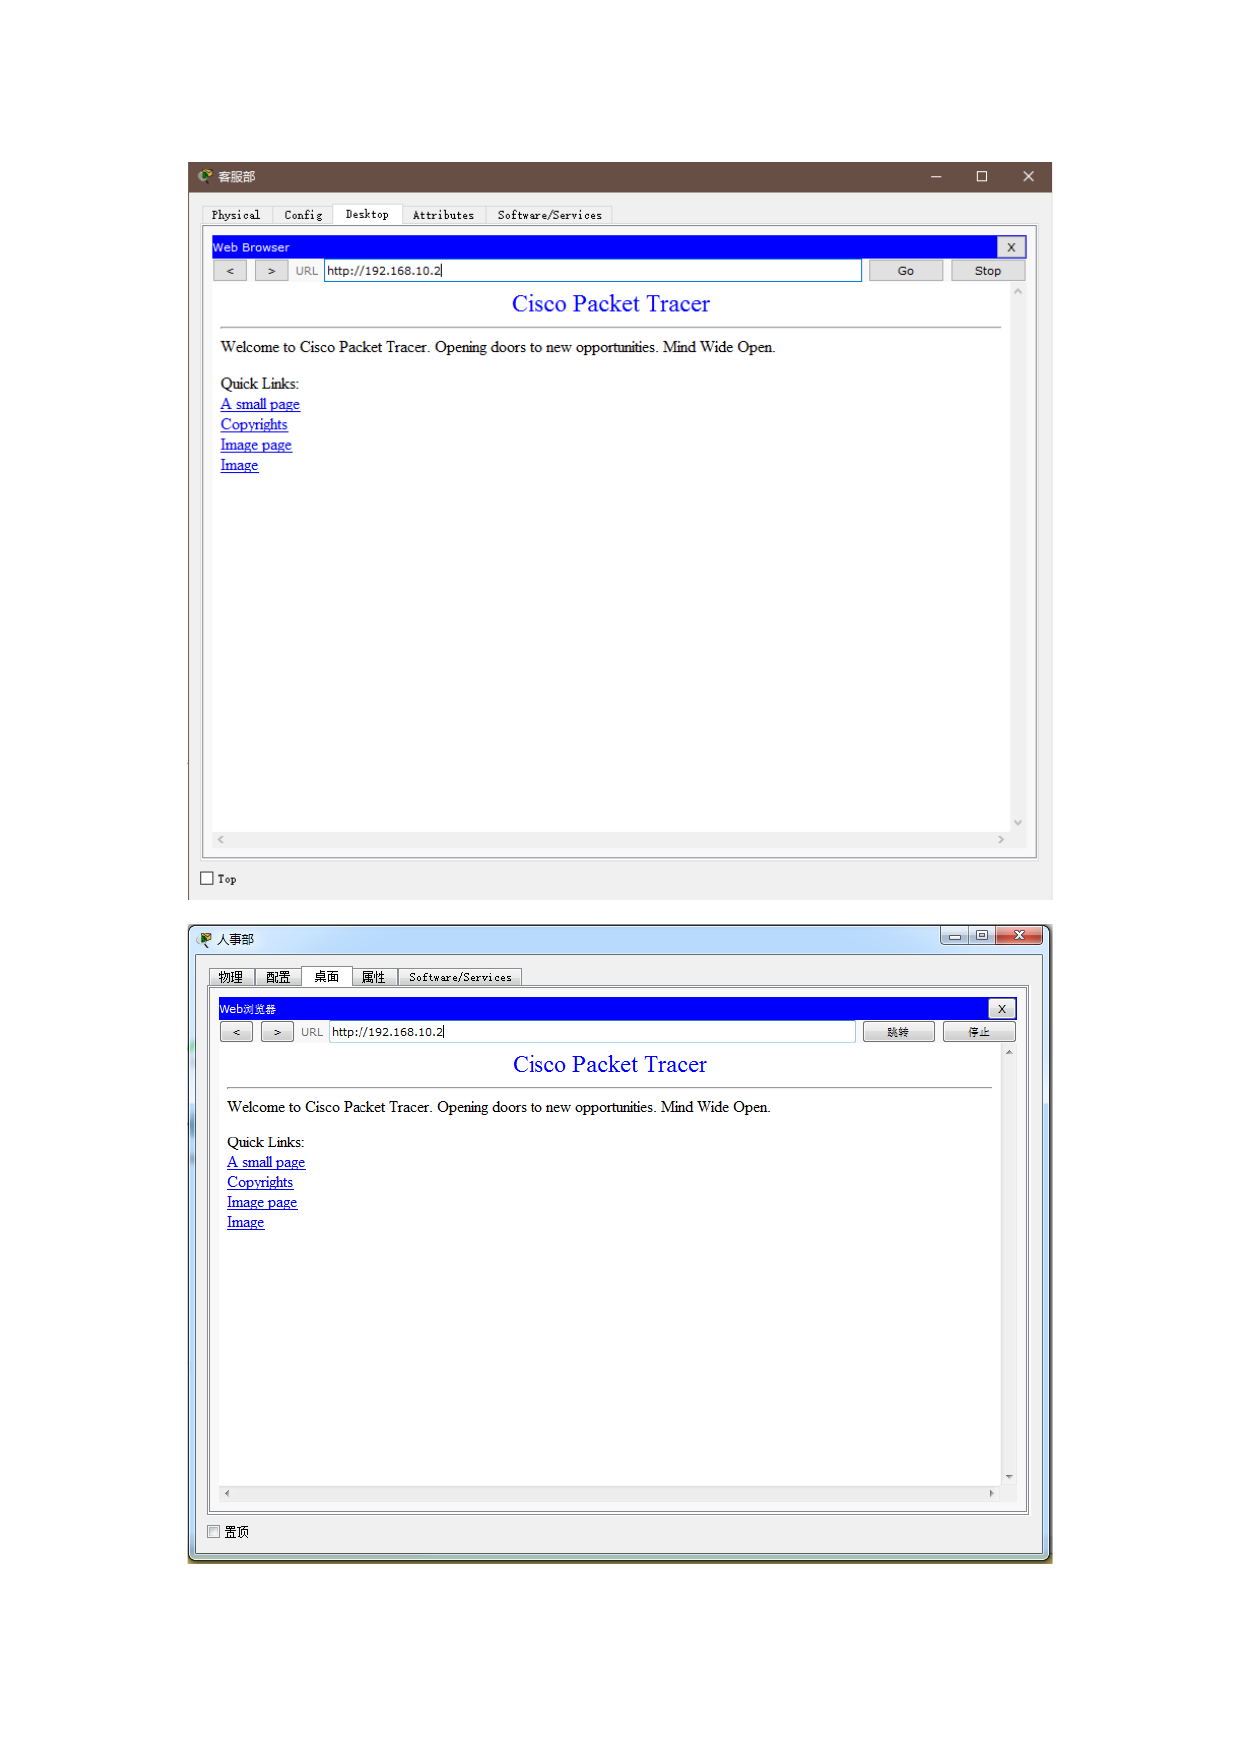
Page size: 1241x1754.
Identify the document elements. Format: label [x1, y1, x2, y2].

picture [187, 924, 1053, 1564]
picture [187, 162, 1053, 900]
